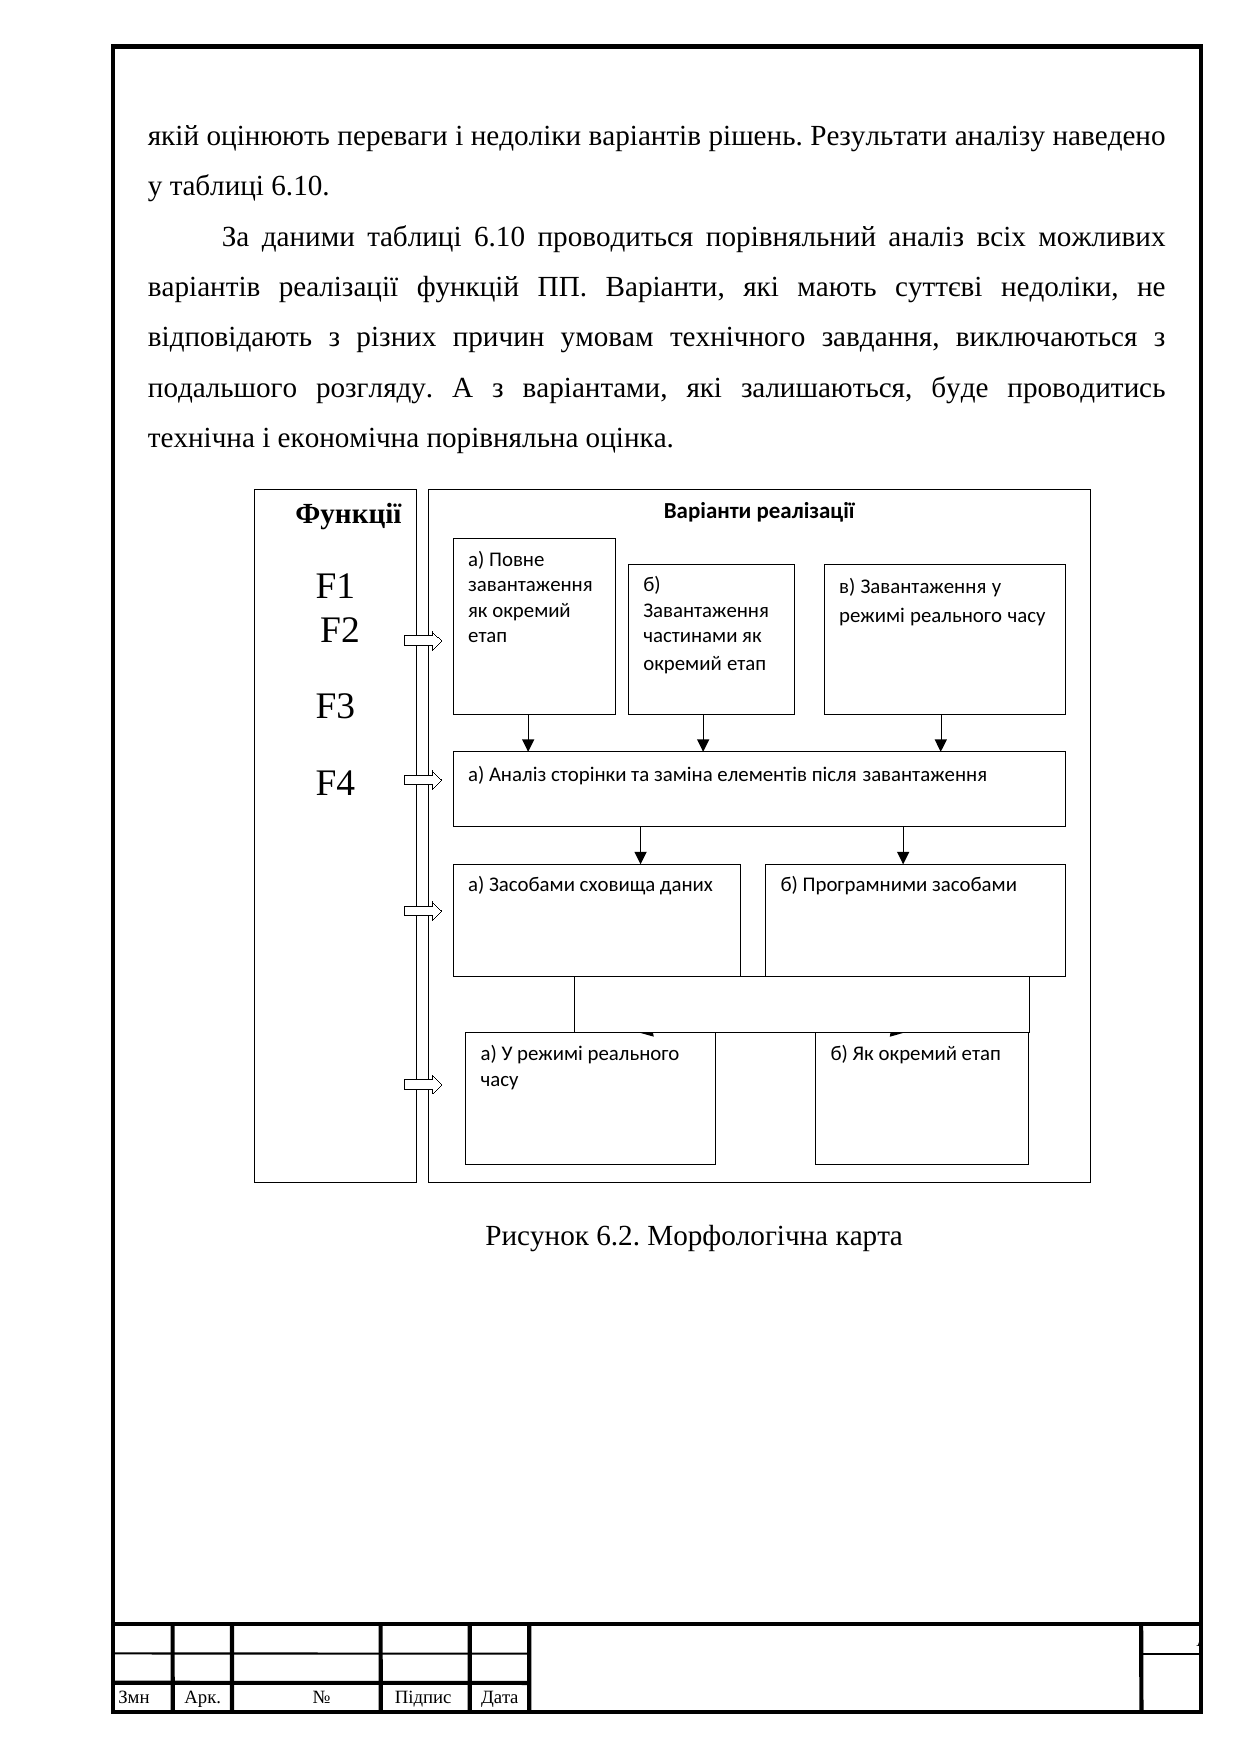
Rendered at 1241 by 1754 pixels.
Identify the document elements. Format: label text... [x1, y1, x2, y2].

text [148, 118, 1166, 202]
text За даними таблиці 6.10 проводиться порівняльний аналіз всіх можливих варіантів реалізації функцій ПП. Варіанти, які мають суттєві недоліки, не відповідають з різних причин умовам технічного завдання, виключаються з подальшого розгляду. А з варіантами, які залишаються, буде проводитись технічна і економічна порівняльна оцінка. [148, 219, 1166, 453]
text Рисунок 6.2. Морфологічна карта [210, 1218, 1107, 1252]
